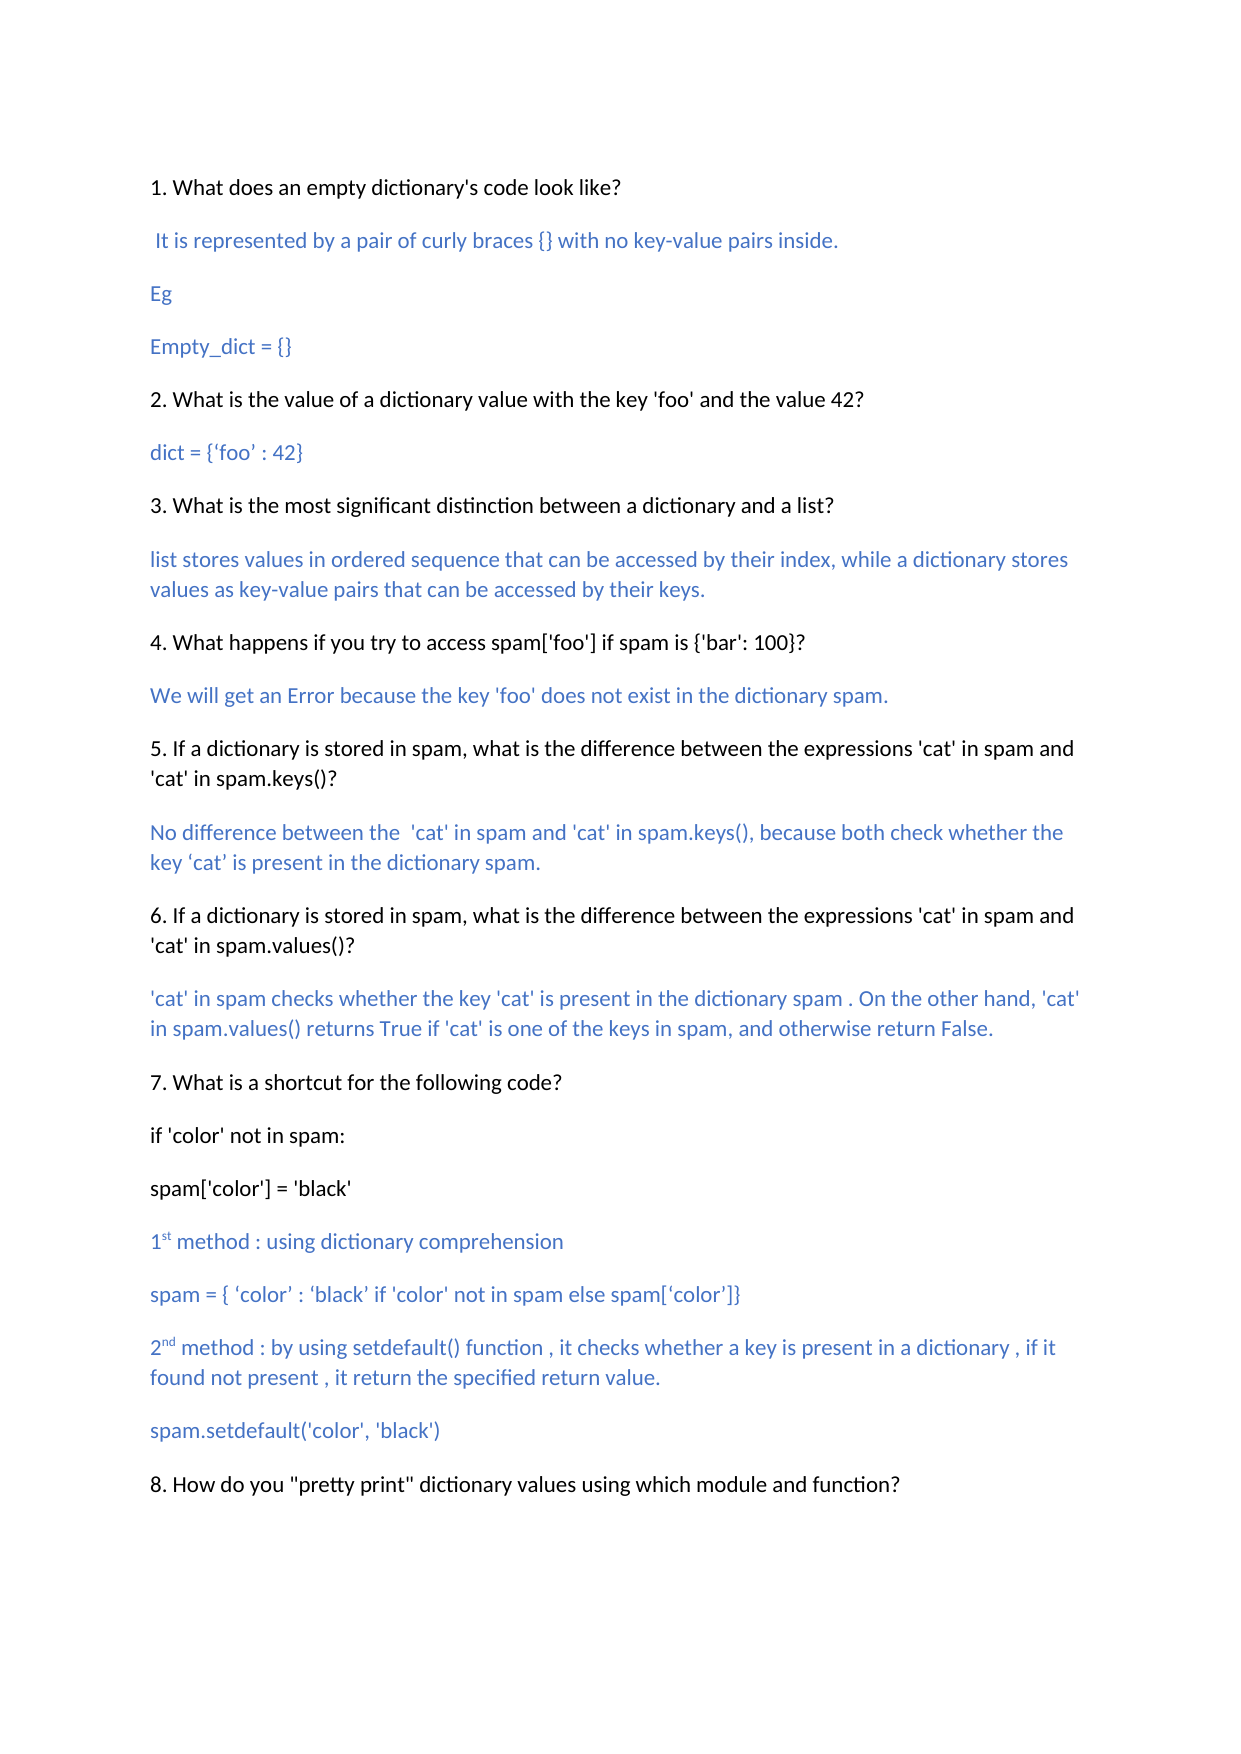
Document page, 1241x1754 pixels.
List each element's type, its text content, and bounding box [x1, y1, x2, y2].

text 4. What happens if you try to access spam['foo'] if spam is {'bar': 100}? [150, 628, 1090, 656]
text 1st method : using dictionary comprehension [150, 1227, 1090, 1255]
text 8. How do you "pretty print" dictionary values using which module and function? [150, 1470, 1090, 1498]
text Eg [150, 279, 1090, 307]
text spam.setdefault('color', 'black') [150, 1417, 1090, 1445]
text 3. What is the most significant distinction between a dictionary and a list? [150, 492, 1090, 520]
text dict = {‘foo’ : 42} [150, 438, 1090, 467]
text 6. If a dictionary is stored in spam, what is the difference between the expressions 'cat' in spam and 'cat' in spam.values()? [150, 901, 1090, 959]
text if 'color' not in spam: [150, 1121, 1090, 1149]
text list stores values in ordered sequence that can be accessed by their index, while a dictionary stores values as key-value pairs that can be accessed by their keys. [150, 545, 1090, 603]
text spam = { ‘color’ : ‘black’ if 'color' not in spam else spam[‘color’]} [150, 1280, 1090, 1308]
text 'cat' in spam checks whether the key 'cat' is present in the dictionary spam . On the other hand, 'cat' in spam.values() returns True if 'cat' is one of the keys in spam, and otherwise return False. [150, 984, 1090, 1043]
text It is represented by a pair of curly braces {} with no key-value pairs inside. [150, 226, 1090, 254]
text No difference between the 'cat' in spam and 'cat' in spam.keys(), because both check whether the key ‘cat’ is present in the dictionary spam. [150, 818, 1090, 876]
text Empty_dict = {} [150, 332, 1090, 360]
text 7. What is a shortcut for the following code? [150, 1068, 1090, 1096]
text 2. What is the value of a dictionary value with the key 'foo' and the value 42? [150, 385, 1090, 413]
text 2nd method : by using setdefault() function , it checks whether a key is present in a dictionary , if it found not present , it return the specified return value. [150, 1333, 1090, 1392]
text We will get an Error because the key 'foo' does not exist in the dictionary spam. [150, 681, 1090, 709]
text 1. What does an empty dictionary's code look like? [150, 173, 1090, 201]
text 5. If a dictionary is stored in spam, what is the difference between the expressions 'cat' in spam and 'cat' in spam.keys()? [150, 734, 1090, 793]
text spam['color'] = 'black' [150, 1174, 1090, 1202]
